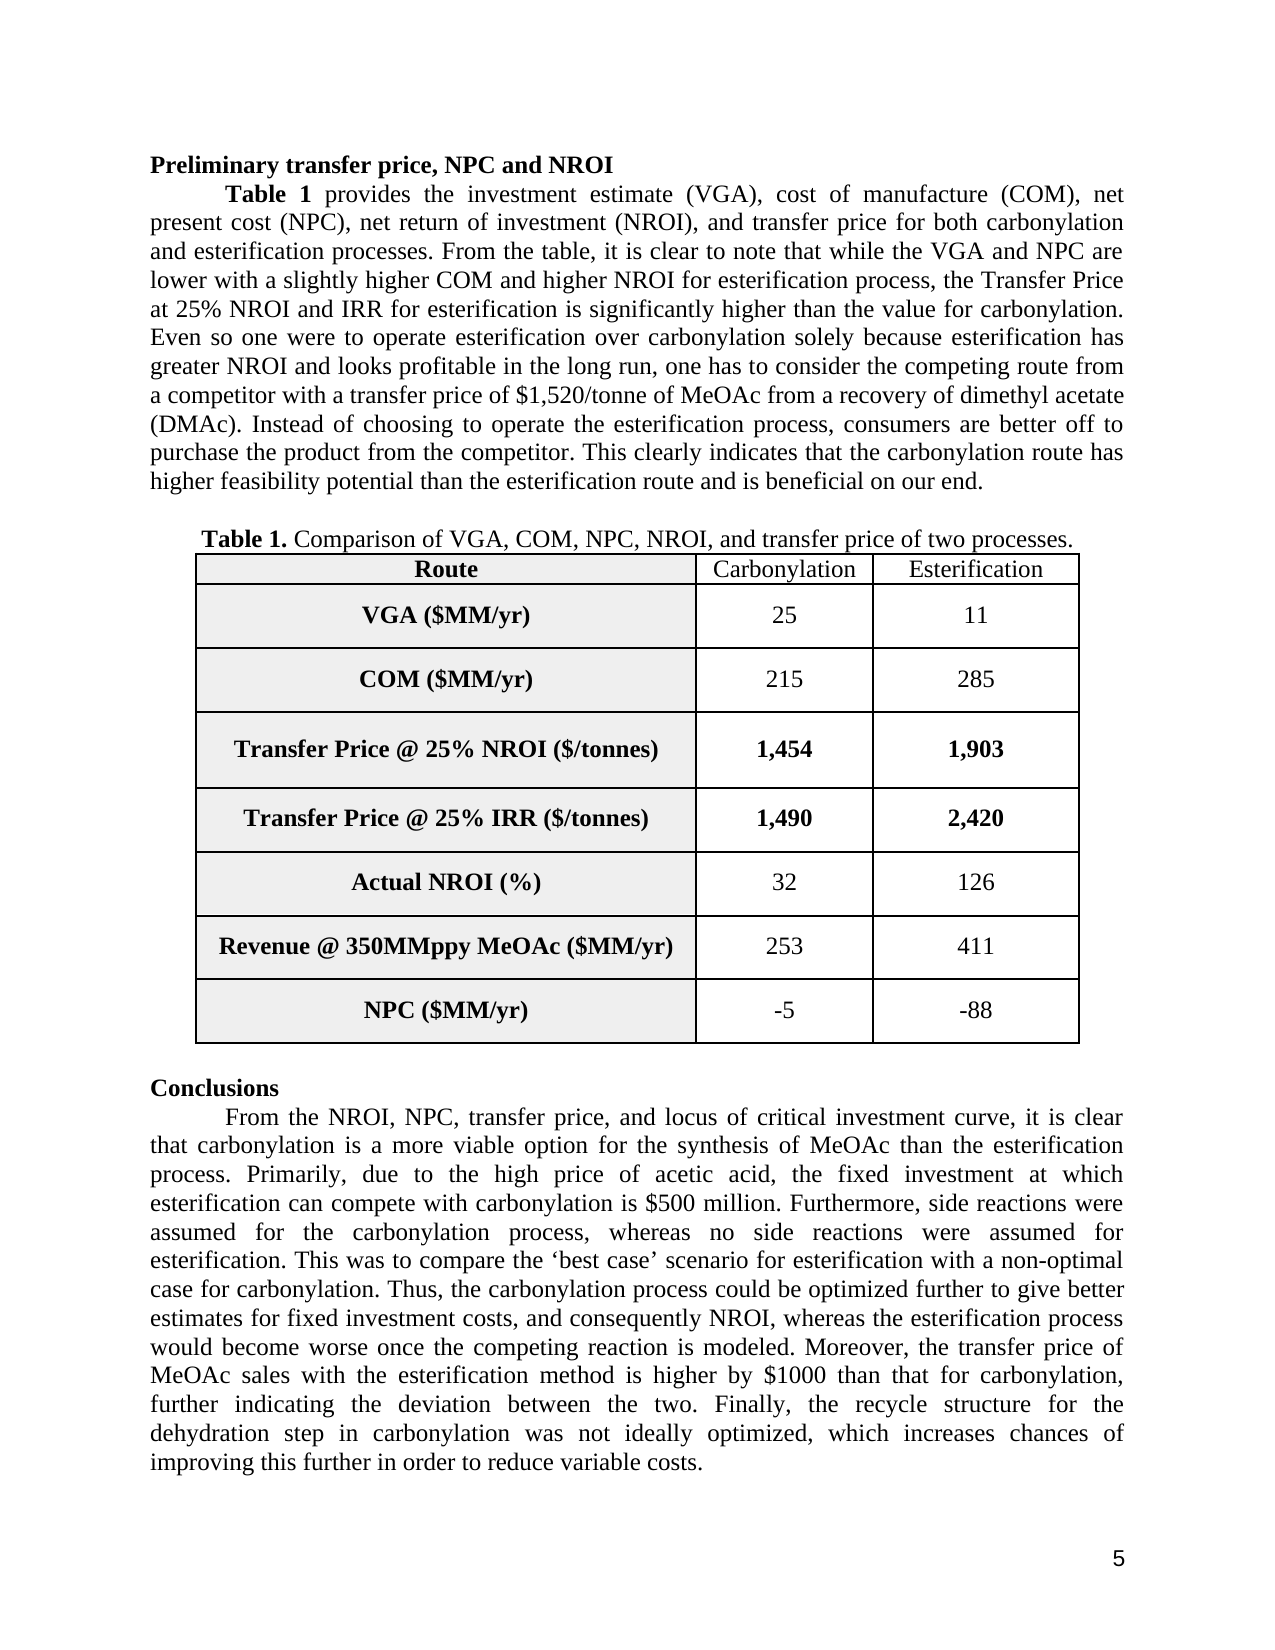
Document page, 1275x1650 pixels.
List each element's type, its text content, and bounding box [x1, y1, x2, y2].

table_cell COM ($MM/yr) [197, 649, 695, 711]
table_header Carbonylation [697, 555, 872, 583]
table_cell 32 [697, 853, 872, 914]
table_cell 1,454 [697, 713, 872, 787]
text Table 1 provides the investment estimate (VGA), cost of manufacture (COM), net present cost (NPC), net return of investment (NROI), and transfer price for both carbonylation and esterification processes. From the table, it is clear to note that while the VGA and NPC are lower with a slightly higher COM and higher NROI for esterification process, the Transfer Price at 25% NROI and IRR for esterification is significantly higher than the value for carbonylation. Even so one were to operate esterification over carbonylation solely because esterification has greater NROI and looks profitable in the long run, one has to consider the competing route from a competitor with a transfer price of $1,520/tonne of MeOAc from a recovery of dimethyl acetate (DMAc). Instead of choosing to operate the esterification process, consumers are better off to purchase the product from the competitor. This clearly indicates that the carbonylation route has higher feasibility potential than the esterification route and is beneficial on our end. [150, 179, 1125, 495]
table_cell 215 [697, 649, 872, 711]
table_cell Transfer Price @ 25% NROI ($/tonnes) [197, 713, 695, 787]
table_header Esterification [874, 555, 1078, 583]
table_cell -88 [874, 980, 1078, 1042]
table_cell 1,490 [697, 789, 872, 851]
table_cell Transfer Price @ 25% IRR ($/tonnes) [197, 789, 695, 851]
table_cell 2,420 [874, 789, 1078, 851]
table_cell VGA ($MM/yr) [197, 585, 695, 647]
table_cell 1,903 [874, 713, 1078, 787]
text Conclusions [150, 1073, 1125, 1102]
table_cell 253 [697, 917, 872, 978]
table_cell 285 [874, 649, 1078, 711]
table_cell -5 [697, 980, 872, 1042]
text Table 1. Comparison of VGA, COM, NPC, NROI, and transfer price of two processes. [150, 524, 1125, 552]
table_cell Revenue @ 350MMppy MeOAc ($MM/yr) [197, 917, 695, 978]
text Preliminary transfer price, NPC and NROI [150, 150, 1125, 179]
table_cell 25 [697, 585, 872, 647]
text From the NROI, NPC, transfer price, and locus of critical investment curve, it is clear that carbonylation is a more viable option for the synthesis of MeOAc than the esterification process. Primarily, due to the high price of acetic acid, the fixed investment at which esterification can compete with carbonylation is $500 million. Furthermore, side reactions were assumed for the carbonylation process, whereas no side reactions were assumed for esterification. This was to compare the ‘best case’ scenario for esterification with a non-optimal case for carbonylation. Thus, the carbonylation process could be optimized further to give better estimates for fixed investment costs, and consequently NROI, whereas the esterification process would become worse once the competing reaction is modeled. Moreover, the transfer price of MeOAc sales with the esterification method is higher by $1000 than that for carbonylation, further indicating the deviation between the two. Finally, the recycle structure for the dehydration step in carbonylation was not ideally optimized, which increases chances of improving this further in order to reduce variable costs. [150, 1102, 1125, 1476]
table_header Route [197, 555, 695, 583]
table_cell 126 [874, 853, 1078, 914]
table_cell NPC ($MM/yr) [197, 980, 695, 1042]
table_cell 11 [874, 585, 1078, 647]
table_cell Actual NROI (%) [197, 853, 695, 914]
table_cell 411 [874, 917, 1078, 978]
